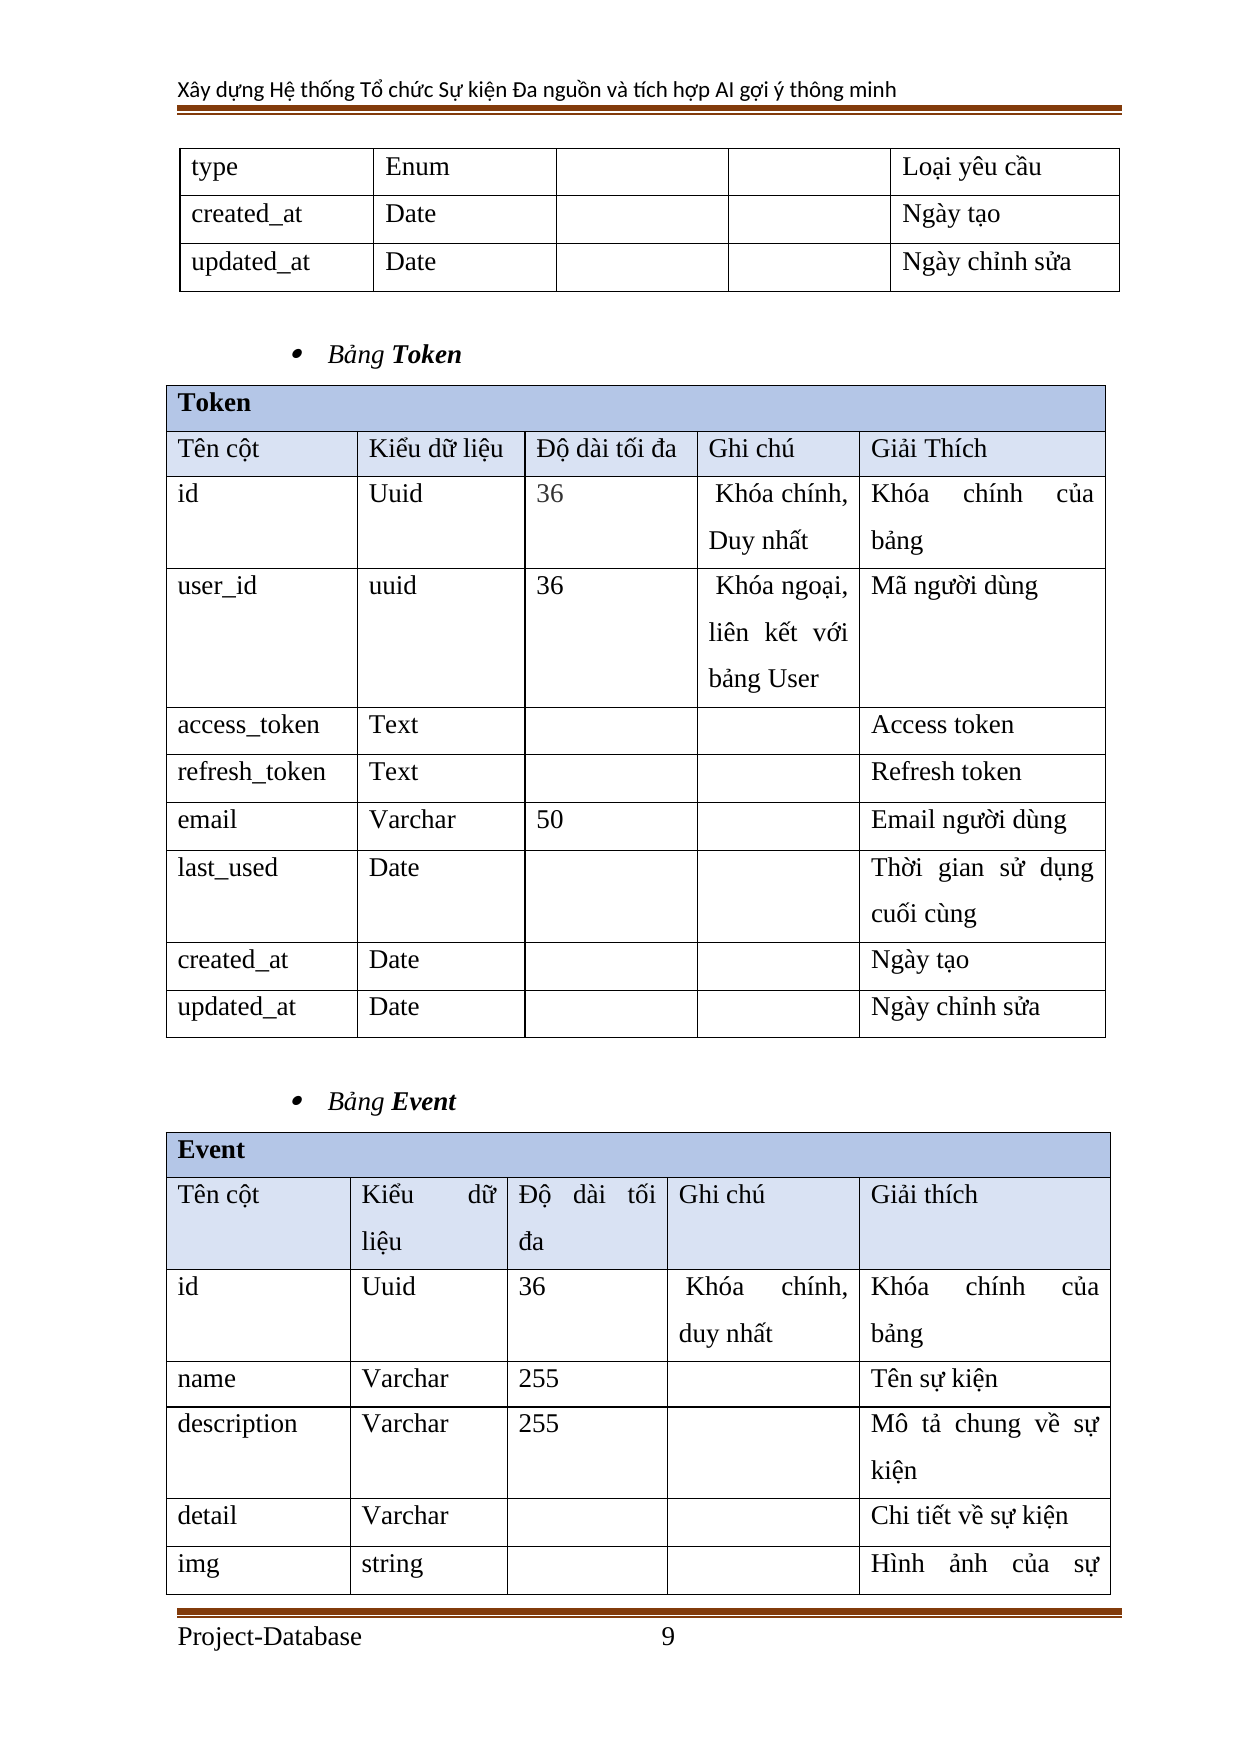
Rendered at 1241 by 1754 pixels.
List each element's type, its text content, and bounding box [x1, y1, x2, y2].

table_cell [729, 196, 890, 243]
table_cell Ngày tạo [891, 196, 1119, 243]
table_cell Varchar [358, 803, 524, 850]
table_cell last_used [167, 851, 357, 942]
table_cell Tên sự kiện [860, 1362, 1110, 1406]
table_cell Uuid [358, 477, 524, 568]
table_cell id [167, 1270, 350, 1361]
table_cell Ngày tạo [860, 943, 1105, 989]
table_cell updated_at [181, 244, 373, 291]
table_cell Mã người dùng [860, 569, 1105, 707]
table_cell Ngày chỉnh sửa [860, 991, 1105, 1037]
table_cell [668, 1499, 859, 1546]
table_cell [508, 1499, 667, 1546]
table_cell 36 [526, 477, 697, 568]
table_cell 255 [508, 1362, 667, 1406]
table_cell Tên cột [167, 432, 357, 476]
table_cell Date [358, 991, 524, 1037]
table_cell Khóa ngoại, liên kết với bảng User [698, 569, 859, 707]
table_cell Độ dài tối đa [526, 432, 697, 476]
table_cell [526, 755, 697, 802]
table_cell [729, 149, 890, 195]
table_cell Enum [374, 149, 556, 195]
table_cell [698, 708, 859, 754]
table_cell [557, 244, 728, 291]
table_cell description [167, 1408, 350, 1498]
table_cell 50 [526, 803, 697, 850]
table_cell Text [358, 708, 524, 754]
table_cell Ghi chú [668, 1178, 859, 1269]
table_cell Text [358, 755, 524, 802]
table_cell [698, 991, 859, 1037]
table_cell Ghi chú [698, 432, 859, 476]
table_cell Khóa chính, Duy nhất [698, 477, 859, 568]
table_cell Khóa chính của bảng [860, 1270, 1110, 1361]
table_cell Giải Thích [860, 432, 1105, 476]
list Bảng Token [290, 338, 1122, 370]
table_cell Access token [860, 708, 1105, 754]
table_cell Kiểu dữ liệu [351, 1178, 507, 1269]
table_cell [526, 851, 697, 942]
table_cell [526, 708, 697, 754]
table_cell Varchar [351, 1408, 507, 1498]
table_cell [860, 1547, 1110, 1594]
table_cell Tên cột [167, 1178, 350, 1269]
table_cell created_at [167, 943, 357, 989]
table_cell type [181, 149, 373, 195]
table_cell Date [374, 244, 556, 291]
table_cell Date [358, 851, 524, 942]
table_cell updated_at [167, 991, 357, 1037]
table_header Event [167, 1133, 1110, 1177]
table_cell [668, 1362, 859, 1406]
table_cell Mô tả chung về sự kiện [860, 1408, 1110, 1498]
table_cell id [167, 477, 357, 568]
table_cell string [351, 1547, 507, 1594]
table_cell [729, 244, 890, 291]
table_cell [526, 991, 697, 1037]
table_cell Kiểu dữ liệu [358, 432, 524, 476]
table_cell Varchar [351, 1362, 507, 1406]
table_cell [698, 943, 859, 989]
table_cell Loại yêu cầu [891, 149, 1119, 195]
table_cell Ngày chỉnh sửa [891, 244, 1119, 291]
table_header Token [167, 386, 1105, 431]
table_cell [698, 755, 859, 802]
table_cell Uuid [351, 1270, 507, 1361]
table_cell Date [374, 196, 556, 243]
table_cell detail [167, 1499, 350, 1546]
table_cell [508, 1547, 667, 1594]
table_cell [698, 851, 859, 942]
table_cell [668, 1547, 859, 1594]
table_cell [698, 803, 859, 850]
table_cell Khóa chính của bảng [860, 477, 1105, 568]
table_cell 36 [526, 569, 697, 707]
table_cell [526, 943, 697, 989]
table_cell [668, 1408, 859, 1498]
table_cell img [167, 1547, 350, 1594]
table_cell user_id [167, 569, 357, 707]
table_cell 36 [508, 1270, 667, 1361]
table_cell Độ dài tối đa [508, 1178, 667, 1269]
table_cell refresh_token [167, 755, 357, 802]
table_cell [557, 149, 728, 195]
table_cell created_at [181, 196, 373, 243]
table_cell Email người dùng [860, 803, 1105, 850]
table_cell 255 [508, 1408, 667, 1498]
table_cell uuid [358, 569, 524, 707]
table_cell Chi tiết về sự kiện [860, 1499, 1110, 1546]
table_cell name [167, 1362, 350, 1406]
table_cell Refresh token [860, 755, 1105, 802]
table_cell access_token [167, 708, 357, 754]
table_cell Khóa chính, duy nhất [668, 1270, 859, 1361]
table_cell Giải thích [860, 1178, 1110, 1269]
table_cell Thời gian sử dụng cuối cùng [860, 851, 1105, 942]
list Bảng Event [290, 1085, 1122, 1116]
table_cell Varchar [351, 1499, 507, 1546]
table_cell email [167, 803, 357, 850]
table_cell [557, 196, 728, 243]
table_cell Date [358, 943, 524, 989]
